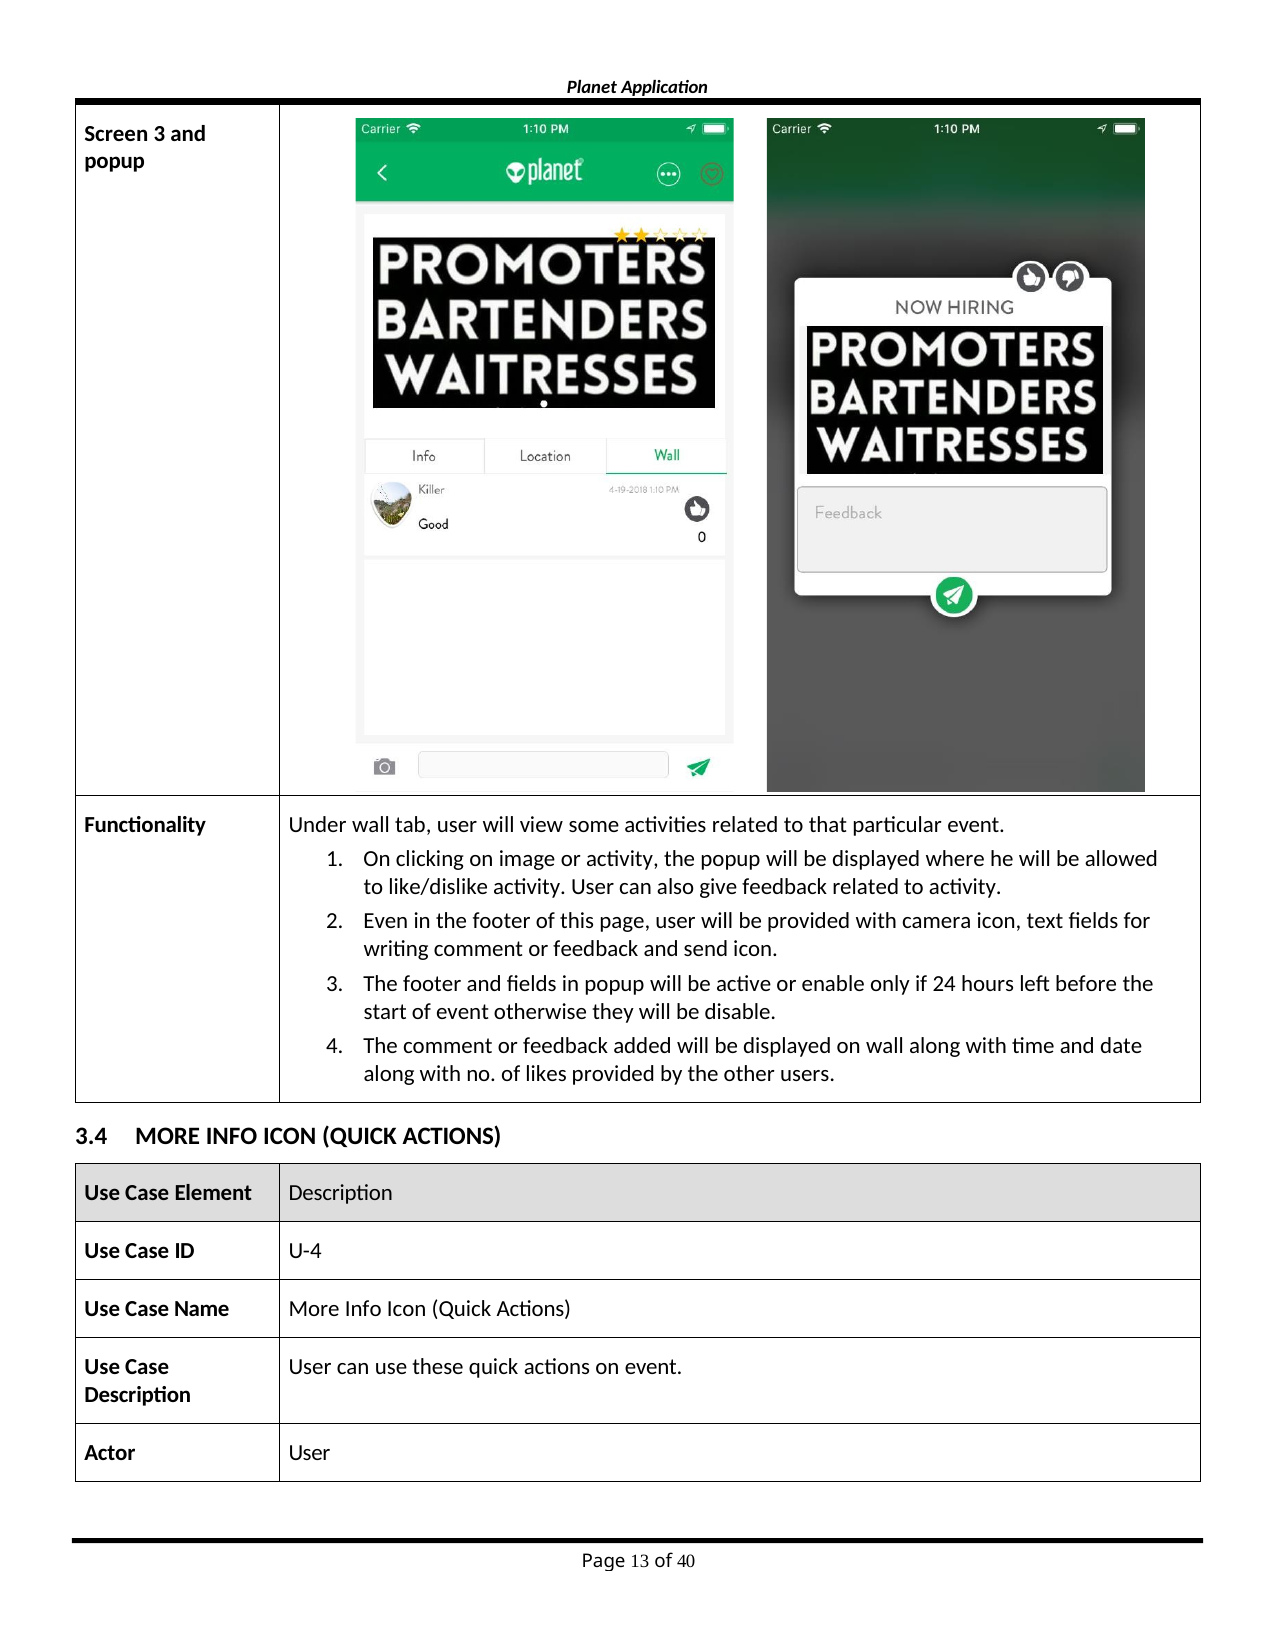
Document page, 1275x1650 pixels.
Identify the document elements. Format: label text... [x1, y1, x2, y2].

table_cell User can use these quick actions on event. [280, 1338, 1200, 1423]
table_header Use Case Element [76, 1164, 279, 1221]
picture [355, 118, 734, 792]
subtitle MORE INFO ICON (QUICK ACTIONS) [75, 1120, 1237, 1151]
table_cell U-4 [280, 1222, 1200, 1279]
table_header Screen 3 and popup [76, 105, 279, 795]
table_header [280, 105, 1200, 795]
picture [766, 118, 1145, 792]
table_cell Use Case Description [76, 1338, 279, 1423]
table_cell Under wall tab, user will view some activities related to that particular event. On clicking on image or activity, the popup will be displayed where he will be allowed to like/dislike activity. User can also give feedback related to activity. Even in the footer of this page, user will be provided with camera icon, text fields for writing comment or feedback and send icon. The footer and fields in popup will be active or enable only if 24 hours left before the start of event otherwise they will be disable. The comment or feedback added will be displayed on wall along with time and date along with no. of likes provided by the other users. [280, 796, 1200, 1102]
table_cell Actor [76, 1424, 279, 1481]
table_cell Functionality [76, 796, 279, 1102]
table_header Description [280, 1164, 1200, 1221]
table_cell Use Case ID [76, 1222, 279, 1279]
table_cell User [280, 1424, 1200, 1481]
table_cell More Info Icon (Quick Actions) [280, 1280, 1200, 1337]
table_cell Use Case Name [76, 1280, 279, 1337]
